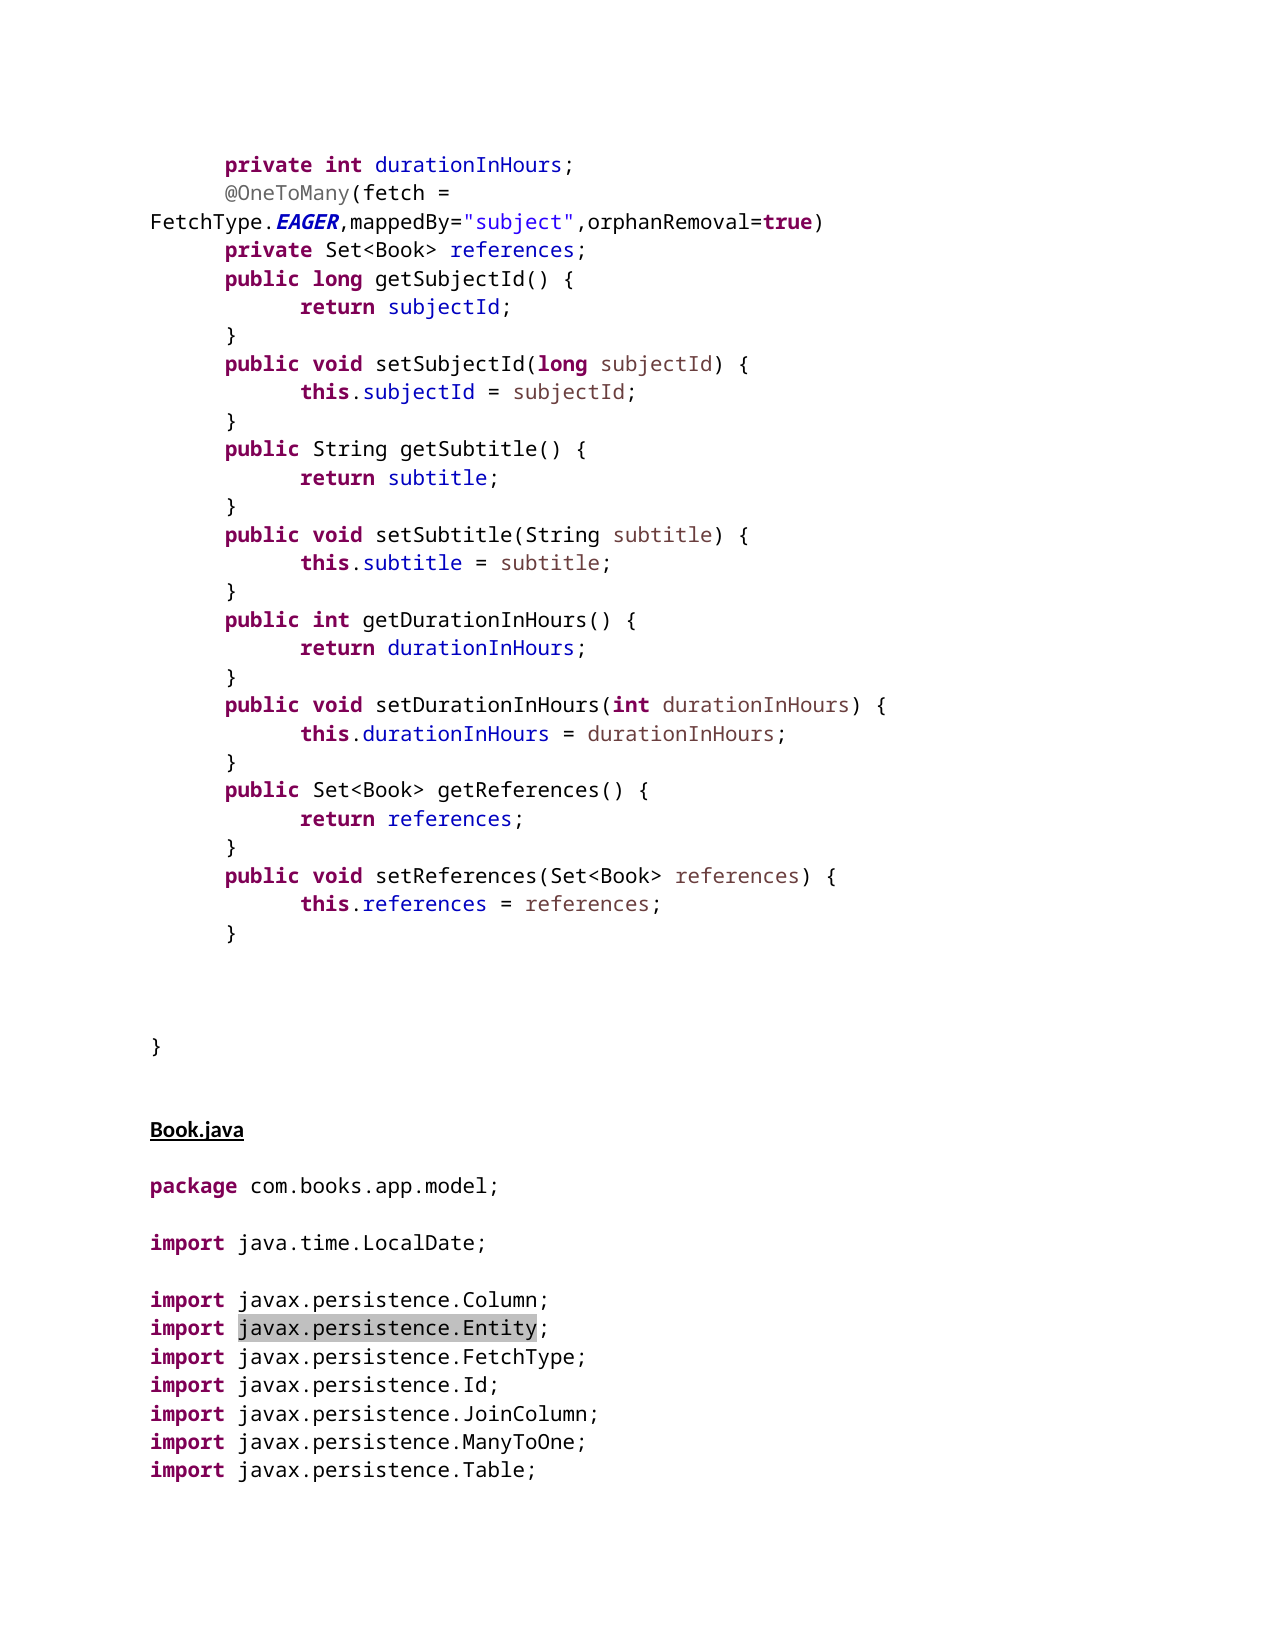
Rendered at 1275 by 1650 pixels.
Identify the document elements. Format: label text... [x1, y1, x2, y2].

text } [150, 321, 1125, 349]
text this.durationInHours = durationInHours; [150, 719, 1125, 747]
text import javax.persistence.Table; [150, 1456, 1125, 1484]
text this.references = references; [150, 889, 1125, 918]
text return references; [150, 804, 1125, 832]
text return subjectId; [150, 292, 1125, 321]
text public void setSubtitle(String subtitle) { [150, 520, 1125, 548]
text import javax.persistence.JoinColumn; [150, 1399, 1125, 1427]
text this.subtitle = subtitle; [150, 548, 1125, 577]
text public void setReferences(Set<Book> references) { [150, 861, 1125, 889]
text public int getDurationInHours() { [150, 605, 1125, 633]
text private int durationInHours; [150, 150, 1125, 178]
text public void setDurationInHours(int durationInHours) { [150, 690, 1125, 719]
text } [150, 577, 1125, 605]
text public String getSubtitle() { [150, 434, 1125, 463]
text } [150, 747, 1125, 776]
text public Set<Book> getReferences() { [150, 776, 1125, 804]
text package com.books.app.model; [150, 1171, 1125, 1200]
text private Set<Book> references; [150, 235, 1125, 264]
text @OneToMany(fetch = FetchType.EAGER,mappedBy="subject",orphanRemoval=true) [150, 178, 1125, 235]
text } [150, 406, 1125, 434]
text import java.time.LocalDate; [150, 1228, 1125, 1257]
text import javax.persistence.Entity; [150, 1313, 1125, 1342]
text import javax.persistence.ManyToOne; [150, 1427, 1125, 1456]
text return durationInHours; [150, 633, 1125, 662]
text Book.java [150, 1115, 1125, 1143]
text } [150, 918, 1125, 946]
text public void setSubjectId(long subjectId) { [150, 349, 1125, 377]
text } [150, 491, 1125, 520]
text } [150, 832, 1125, 861]
text import javax.persistence.Id; [150, 1370, 1125, 1399]
text } [150, 1031, 1125, 1059]
text import javax.persistence.FetchType; [150, 1342, 1125, 1370]
text public long getSubjectId() { [150, 264, 1125, 292]
text import javax.persistence.Column; [150, 1285, 1125, 1313]
text this.subjectId = subjectId; [150, 377, 1125, 406]
text return subtitle; [150, 463, 1125, 491]
text } [150, 662, 1125, 690]
